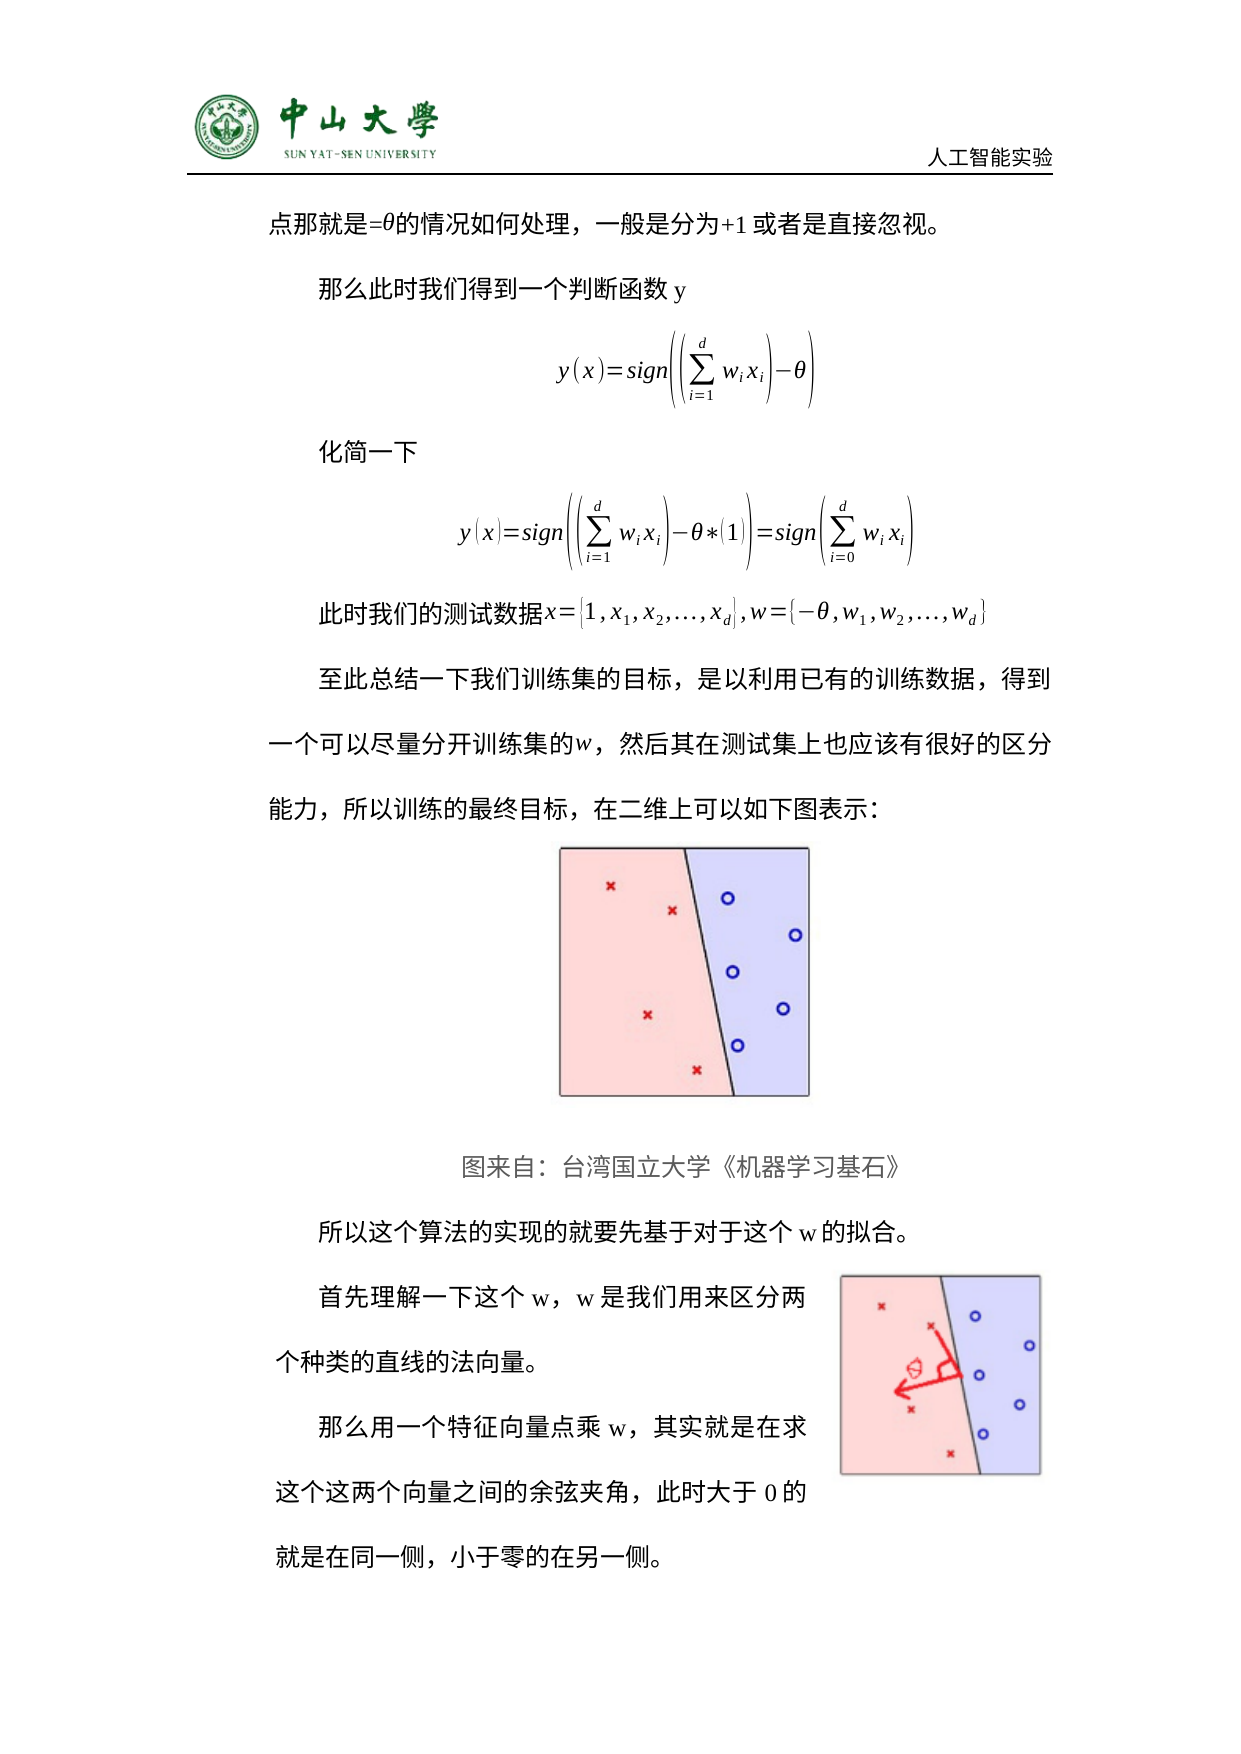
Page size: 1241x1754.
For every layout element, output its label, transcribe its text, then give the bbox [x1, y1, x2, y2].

text 所以这个算法的实现的就要先基于对于这个w的拟合。 [187, 1198, 1053, 1263]
text 那么此时我们得到一个判断函数y [268, 255, 1053, 320]
text 其中为测试数据，为权重向量，为维度，为阈值。这里面有一点那就是=的情况如何处理，一般是分为+1或者是直接忽视。 [268, 190, 1053, 255]
picture [826, 1268, 1055, 1486]
picture [187, 88, 451, 166]
picture [550, 840, 821, 1108]
text 至此总结一下我们训练集的目标，是以利用已有的训练数据，得到一个可以尽量分开训练集的，然后其在测试集上也应该有很好的区分能力，所以训练的最终目标，在二维上可以如下图表示： [268, 645, 1053, 840]
text 图来自：台湾国立大学《机器学习基石》 [268, 1133, 1053, 1198]
text 化简一下 [306, 418, 1053, 483]
text 此时我们的测试数据 [268, 580, 1053, 645]
text 那么用一个特征向量点乘w，其实就是在求这个这两个向量之间的余弦夹角，此时大于0的就是在同一侧，小于零的在另一侧。 [275, 1393, 1053, 1588]
text 首先理解一下这个w，w是我们用来区分两个种类的直线的法向量。 [275, 1263, 1053, 1393]
